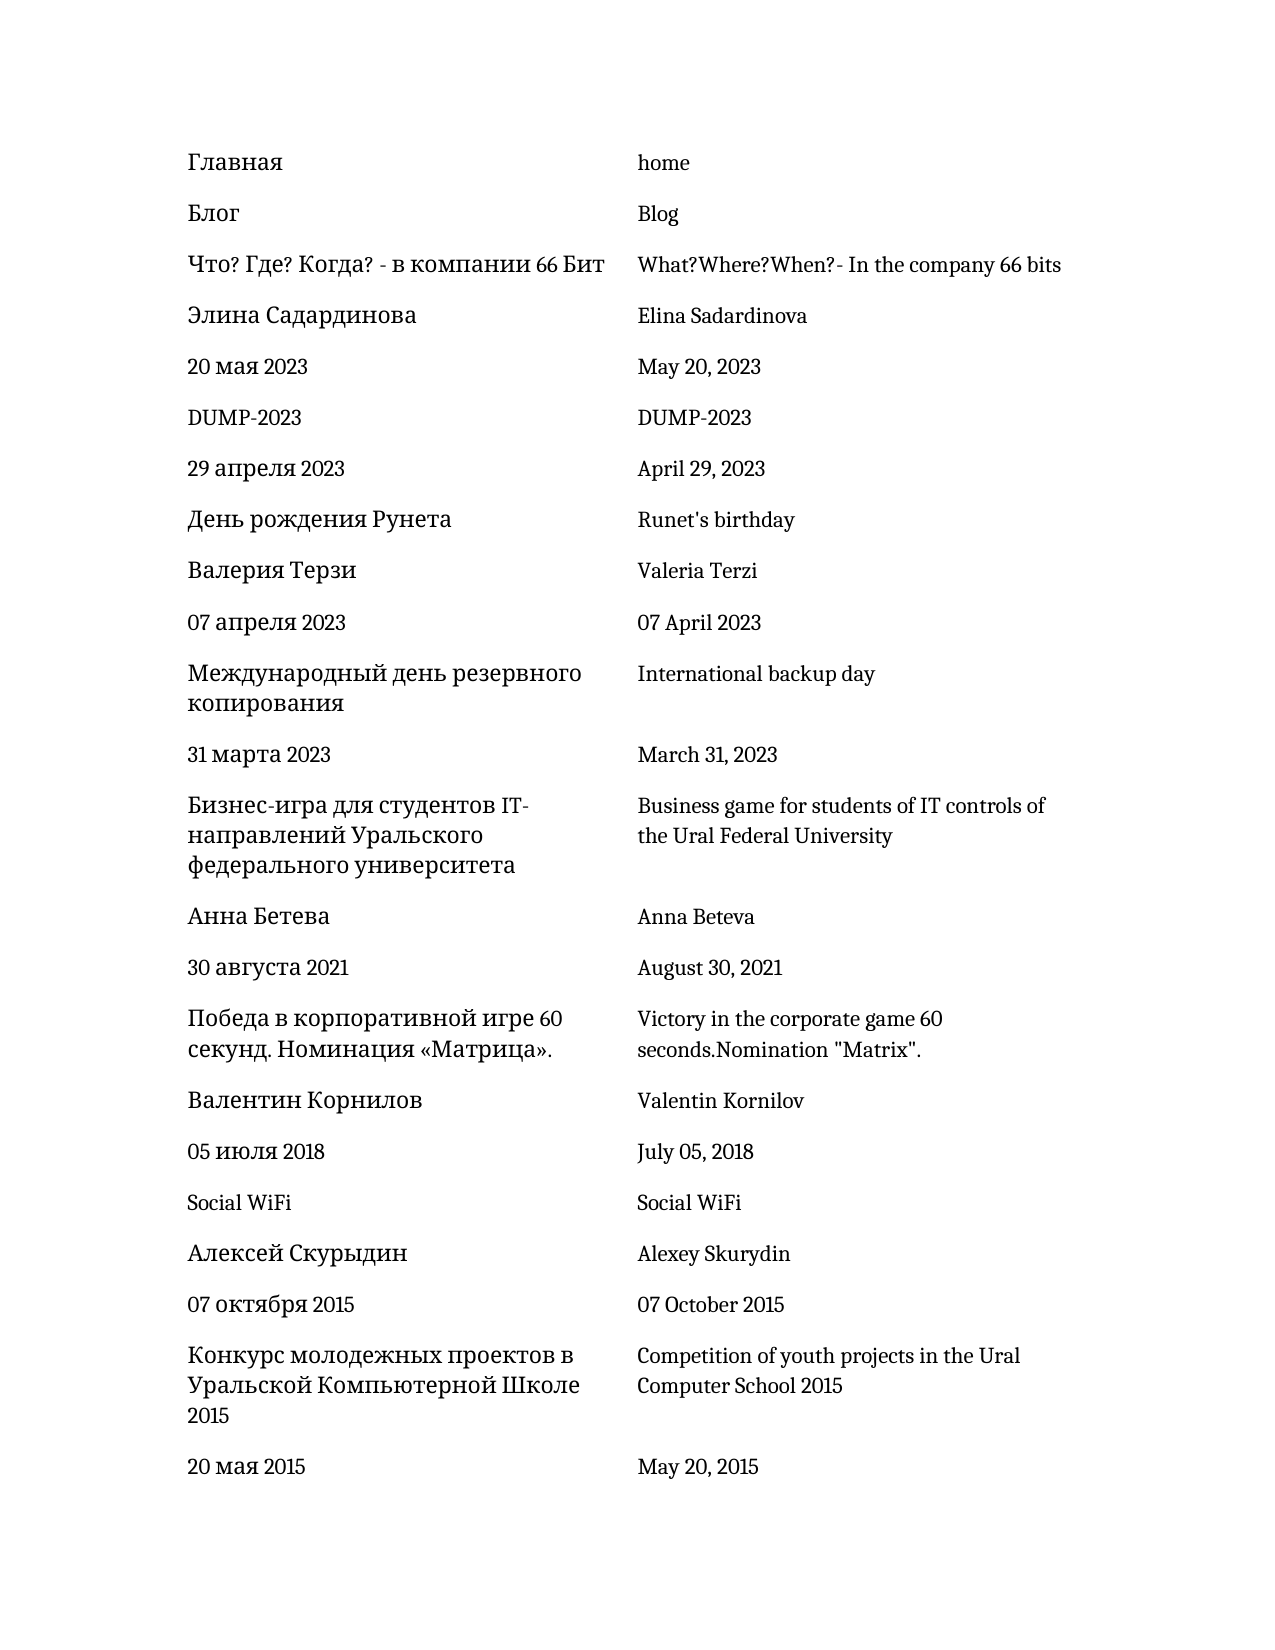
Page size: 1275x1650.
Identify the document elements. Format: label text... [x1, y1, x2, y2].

table_cell DUMP-2023 [626, 405, 1076, 456]
table_cell 07 октября 2015 [176, 1292, 626, 1343]
table_cell Social WiFi [176, 1190, 626, 1241]
table_cell Elina Sadardinova [626, 303, 1076, 354]
table_cell April 29, 2023 [626, 456, 1076, 507]
table_cell Валерия Терзи [176, 558, 626, 609]
table_cell International backup day [626, 660, 1076, 742]
table_cell Valeria Terzi [626, 558, 1076, 609]
table_cell What?Where?When?- In the company 66 bits [626, 252, 1076, 303]
table_cell Competition of youth projects in the Ural Computer School 2015 [626, 1343, 1076, 1454]
table_cell Что? Где? Когда? - в компании 66 Бит [176, 252, 626, 303]
table_cell Алексей Скурыдин [176, 1241, 626, 1292]
table_cell 29 апреля 2023 [176, 456, 626, 507]
table_cell home [626, 150, 1076, 201]
table_cell Международный день резервного копирования [176, 660, 626, 742]
table_cell Valentin Kornilov [626, 1088, 1076, 1138]
table_cell Конкурс молодежных проектов в Уральской Компьютерной Школе 2015 [176, 1343, 626, 1454]
table_cell 05 июля 2018 [176, 1139, 626, 1189]
table_cell Элина Садардинова [176, 303, 626, 354]
table_cell March 31, 2023 [626, 742, 1076, 793]
table_cell Runet's birthday [626, 507, 1076, 558]
table_cell 07 October 2015 [626, 1292, 1076, 1343]
table_cell Social WiFi [626, 1190, 1076, 1241]
table_cell 07 апреля 2023 [176, 609, 626, 660]
table_cell 30 августа 2021 [176, 955, 626, 1006]
table_cell July 05, 2018 [626, 1139, 1076, 1189]
table_cell Alexey Skurydin [626, 1241, 1076, 1292]
table_cell Валентин Корнилов [176, 1088, 626, 1138]
table_cell Anna Beteva [626, 904, 1076, 955]
table_cell August 30, 2021 [626, 955, 1076, 1006]
table_cell День рождения Рунета [176, 507, 626, 558]
table_cell May 20, 2023 [626, 354, 1076, 405]
table_cell 20 мая 2023 [176, 354, 626, 405]
table_cell DUMP-2023 [176, 405, 626, 456]
table_cell 07 April 2023 [626, 609, 1076, 660]
table_cell Анна Бетева [176, 904, 626, 955]
table_cell Blog [626, 201, 1076, 252]
table_cell 31 марта 2023 [176, 742, 626, 793]
table_cell Победа в корпоративной игре 60 секунд. Номинация «Матрица». [176, 1006, 626, 1087]
table_cell Блог [176, 201, 626, 252]
table_cell 20 мая 2015 [176, 1454, 626, 1481]
table_cell May 20, 2015 [626, 1454, 1076, 1481]
table_cell Victory in the corporate game 60 seconds.Nomination "Matrix". [626, 1006, 1076, 1087]
table_cell Бизнес-игра для студентов IT-направлений Уральского федерального университета [176, 793, 626, 904]
table_cell Business game for students of IT controls of the Ural Federal University [626, 793, 1076, 904]
table_cell Главная [176, 150, 626, 201]
